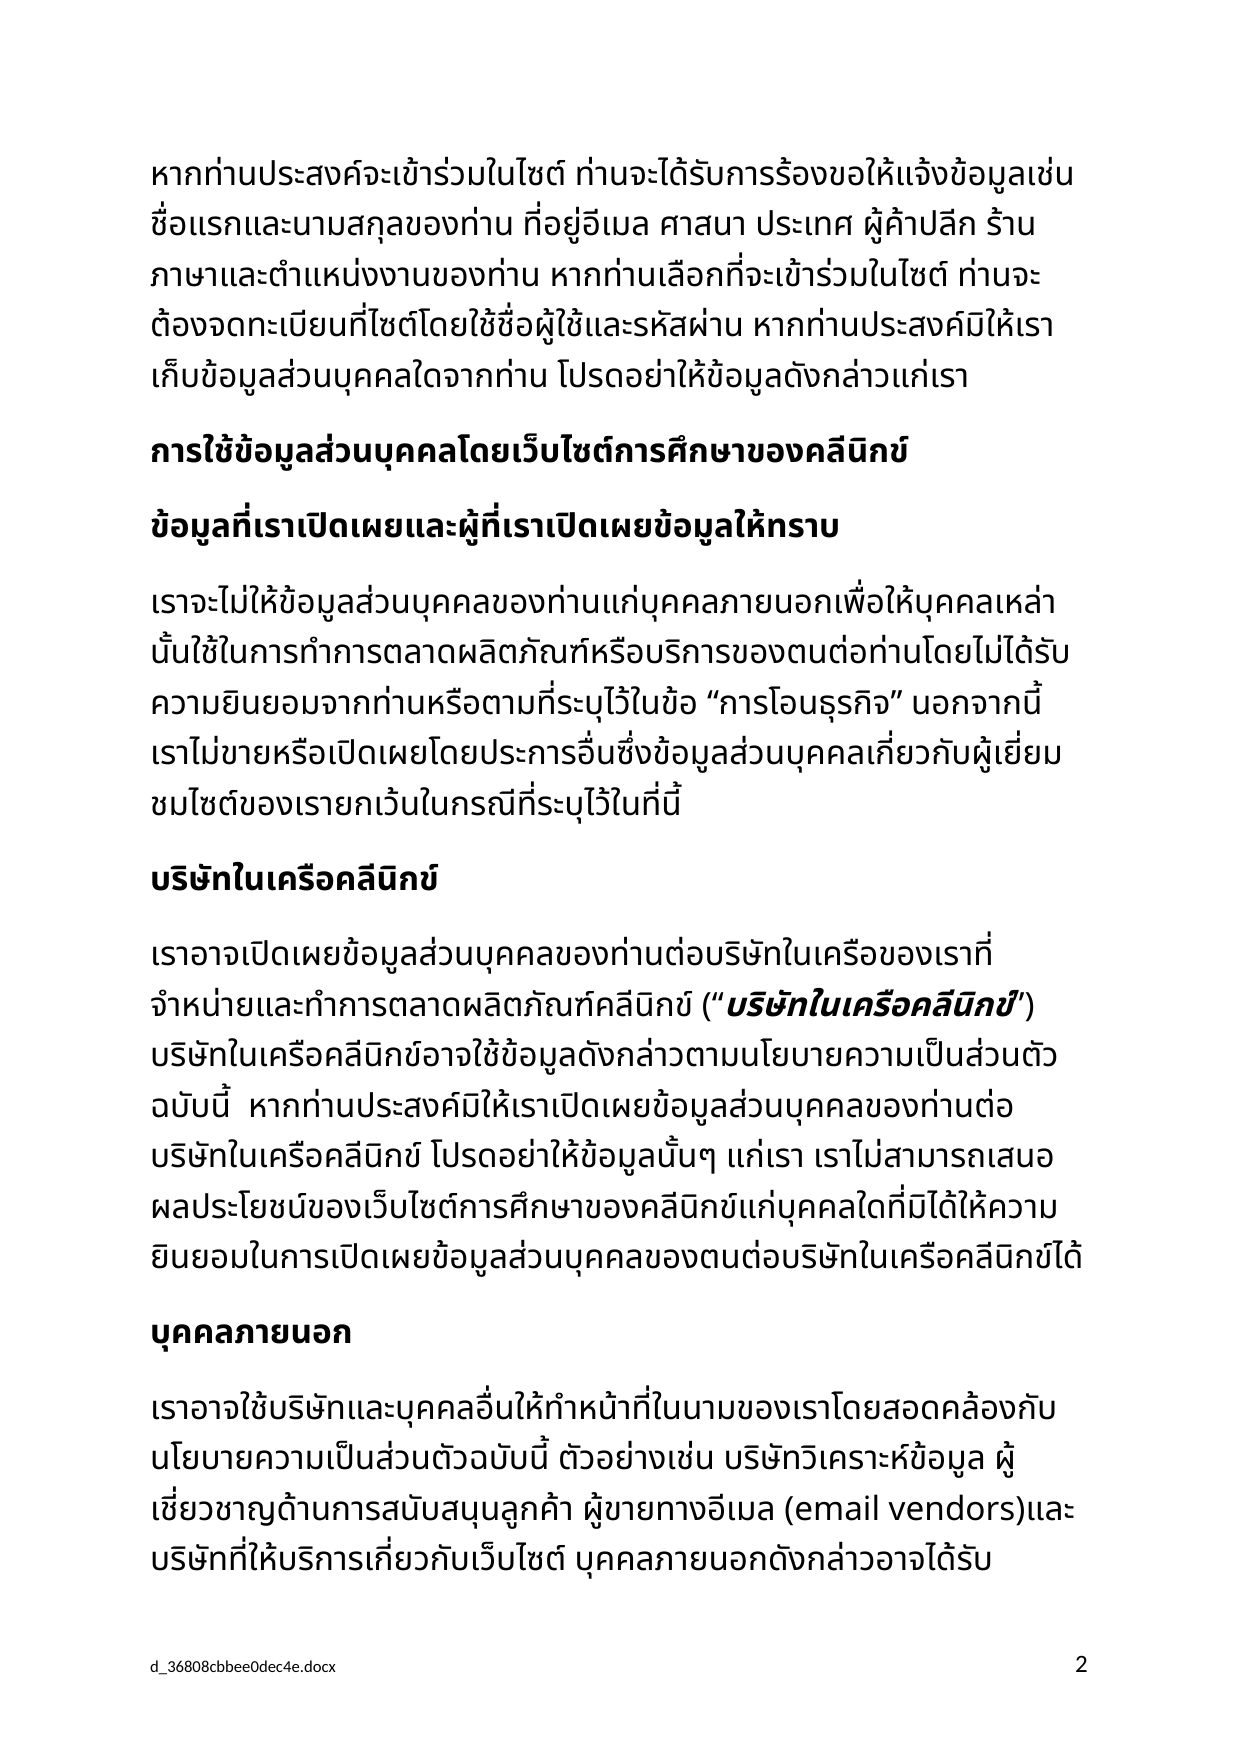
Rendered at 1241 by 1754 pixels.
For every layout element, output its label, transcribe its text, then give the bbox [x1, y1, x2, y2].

text เราจะไม่ให้ข้อมูลส่วนบุคคลของท่านแก่บุคคลภายนอกเพื่อให้บุคคลเหล่านั้นใช้ในการทำการตลาดผลิตภัณฑ์หรือบริการของตนต่อท่านโดยไม่ได้รับความยินยอมจากท่านหรือตามที่ระบุไว้ในข้อ “การโอนธุรกิจ” นอกจากนี้ เราไม่ขายหรือเปิดเผยโดยประการอื่นซึ่งข้อมูลส่วนบุคคลเกี่ยวกับผู้เยี่ยมชมไซต์ของเรายกเว้นในกรณีที่ระบุไว้ในที่นี้ [150, 578, 1090, 830]
text บริษัทในเครือคลีนิกข์ [150, 855, 1090, 905]
text เราอาจเปิดเผยข้อมูลส่วนบุคคลของท่านต่อบริษัทในเครือของเราที่จำหน่ายและทำการตลาดผลิตภัณฑ์คลีนิกข์ (“บริษัทในเครือคลีนิกข์”) บริษัทในเครือคลีนิกข์อาจใช้ข้อมูลดังกล่าวตามนโยบายความเป็นส่วนตัวฉบับนี้ หากท่านประสงค์มิให้เราเปิดเผยข้อมูลส่วนบุคคลของท่านต่อบริษัทในเครือคลีนิกข์ โปรดอย่าให้ข้อมูลนั้นๆ แก่เรา เราไม่สามารถเสนอผลประโยชน์ของเว็บไซต์การศึกษาของคลีนิกข์แก่บุคคลใดที่มิได้ให้ความยินยอมในการเปิดเผยข้อมูลส่วนบุคคลของตนต่อบริษัทในเครือคลีนิกข์ได้ [150, 930, 1090, 1283]
text บุคคลภายนอก [150, 1308, 1090, 1359]
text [150, 1384, 1090, 1586]
text หากท่านประสงค์จะเข้าร่วมในไซต์ ท่านจะได้รับการร้องขอให้แจ้งข้อมูลเช่น ชื่อแรกและนามสกุลของท่าน ที่อยู่อีเมล ศาสนา ประเทศ ผู้ค้าปลีก ร้าน ภาษาและตำแหน่งงานของท่าน หากท่านเลือกที่จะเข้าร่วมในไซต์ ท่านจะต้องจดทะเบียนที่ไซต์โดยใช้ชื่อผู้ใช้และรหัสผ่าน หากท่านประสงค์มิให้เราเก็บข้อมูลส่วนบุคคลใดจากท่าน โปรดอย่าให้ข้อมูลดังกล่าวแก่เรา [150, 150, 1090, 402]
text การใช้ข้อมูลส่วนบุคคลโดยเว็บไซต์การศึกษาของคลีนิกข์ [150, 427, 1090, 477]
text ข้อมูลที่เราเปิดเผยและผู้ที่เราเปิดเผยข้อมูลให้ทราบ [150, 502, 1090, 553]
